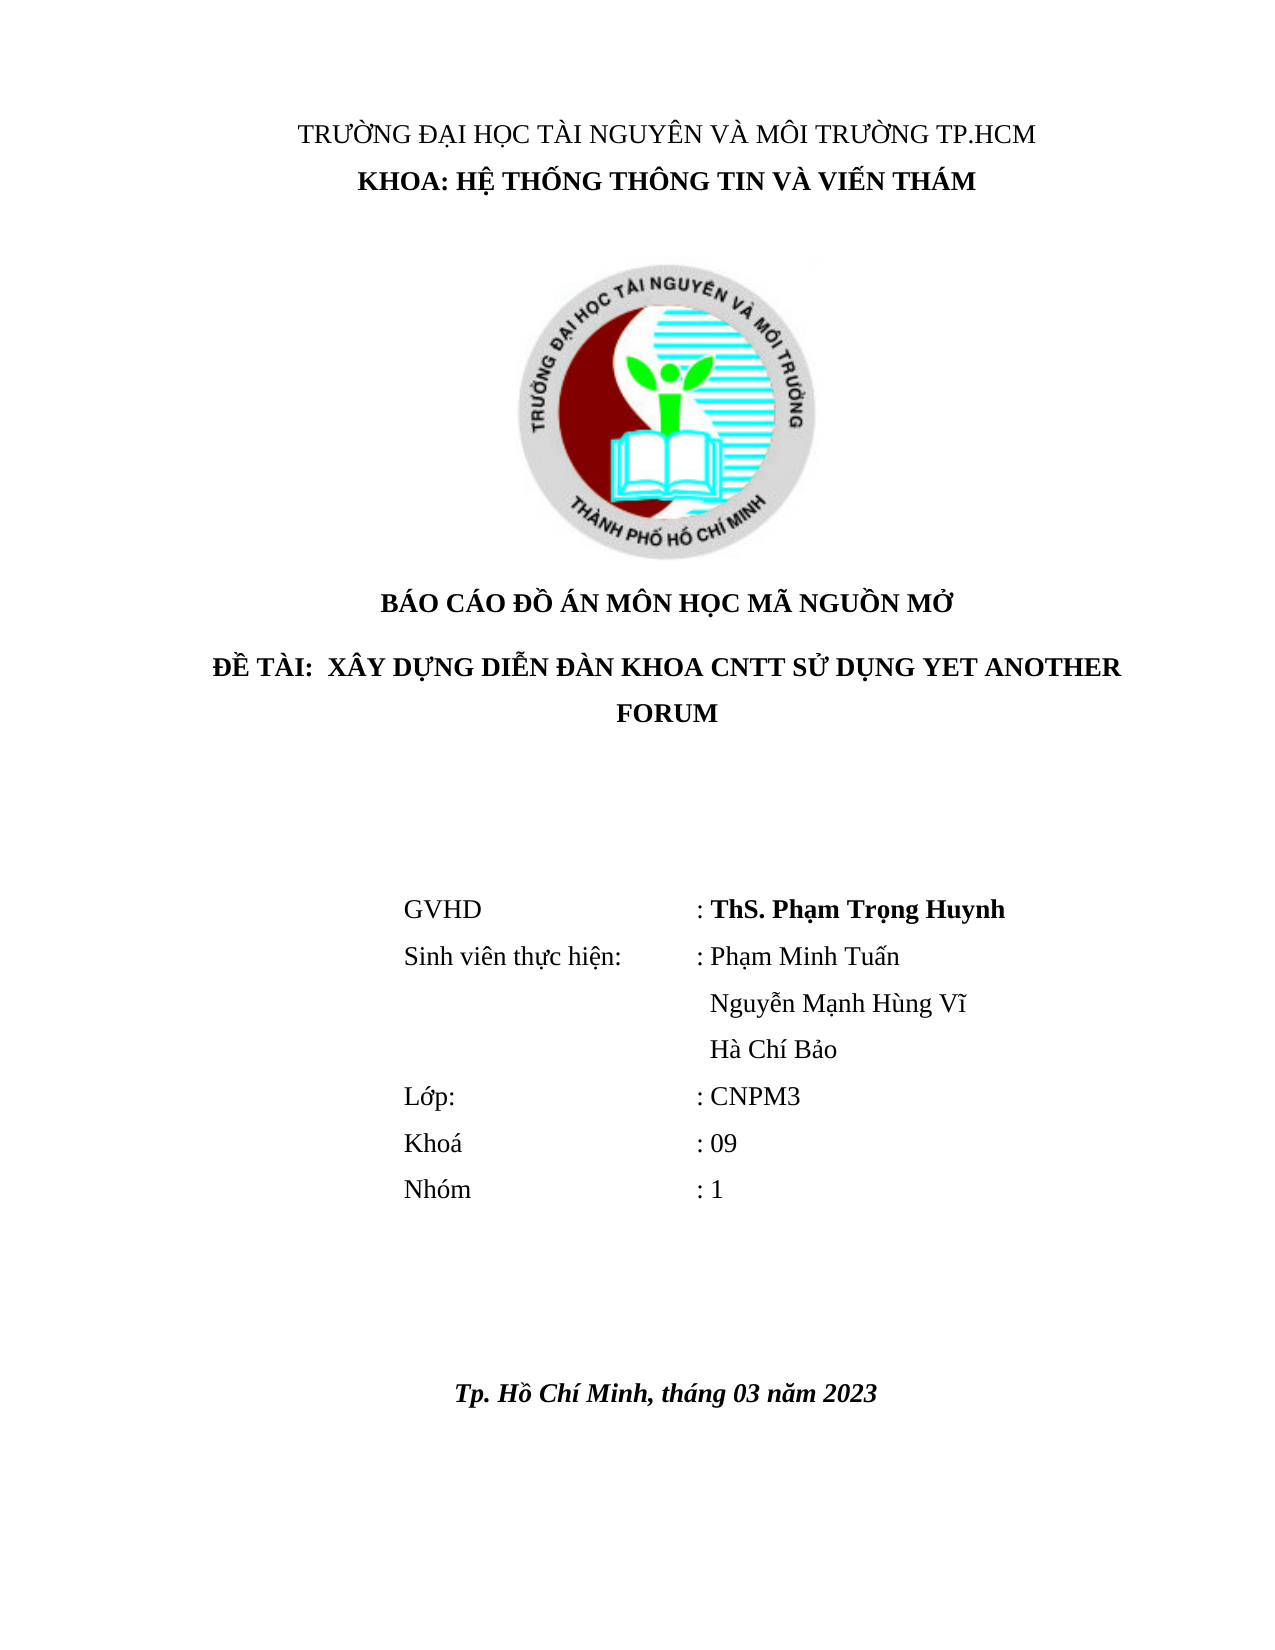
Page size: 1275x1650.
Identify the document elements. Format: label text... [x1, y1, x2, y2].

table_header : ThS. Phạm Trọng Huynh [685, 893, 1156, 940]
text BÁO CÁO ĐỒ ÁN MÔN HỌC MÃ NGUỒN MỞ [177, 587, 1157, 618]
table_cell : 1 [685, 1173, 1156, 1220]
table_cell : 09 [685, 1127, 1156, 1173]
table_cell : Phạm Minh Tuấn Nguyễn Mạnh Hùng Vĩ Hà Chí Bảo [685, 940, 1156, 1080]
table_cell : CNPM3 [685, 1080, 1156, 1127]
table_header GVHD [392, 893, 685, 940]
table_cell Khoá [392, 1127, 685, 1173]
table_cell Nhóm [392, 1173, 685, 1220]
text ĐỀ TÀI: XÂY DỰNG DIỄN ĐÀN KHOA CNTT SỬ DỤNG YET ANOTHER FORUM [177, 651, 1157, 728]
text TRƯỜNG ĐẠI HỌC TÀI NGUYÊN VÀ MÔI TRƯỜNG TP.HCM [177, 118, 1157, 149]
text KHOA: HỆ THỐNG THÔNG TIN VÀ VIẾN THÁM [177, 165, 1157, 196]
picture [516, 257, 818, 562]
table_cell Sinh viên thực hiện: [392, 940, 685, 1080]
table_cell Lớp: [392, 1080, 685, 1127]
text Tp. Hồ Chí Minh, tháng 03 năm 2023 [177, 1377, 1157, 1408]
